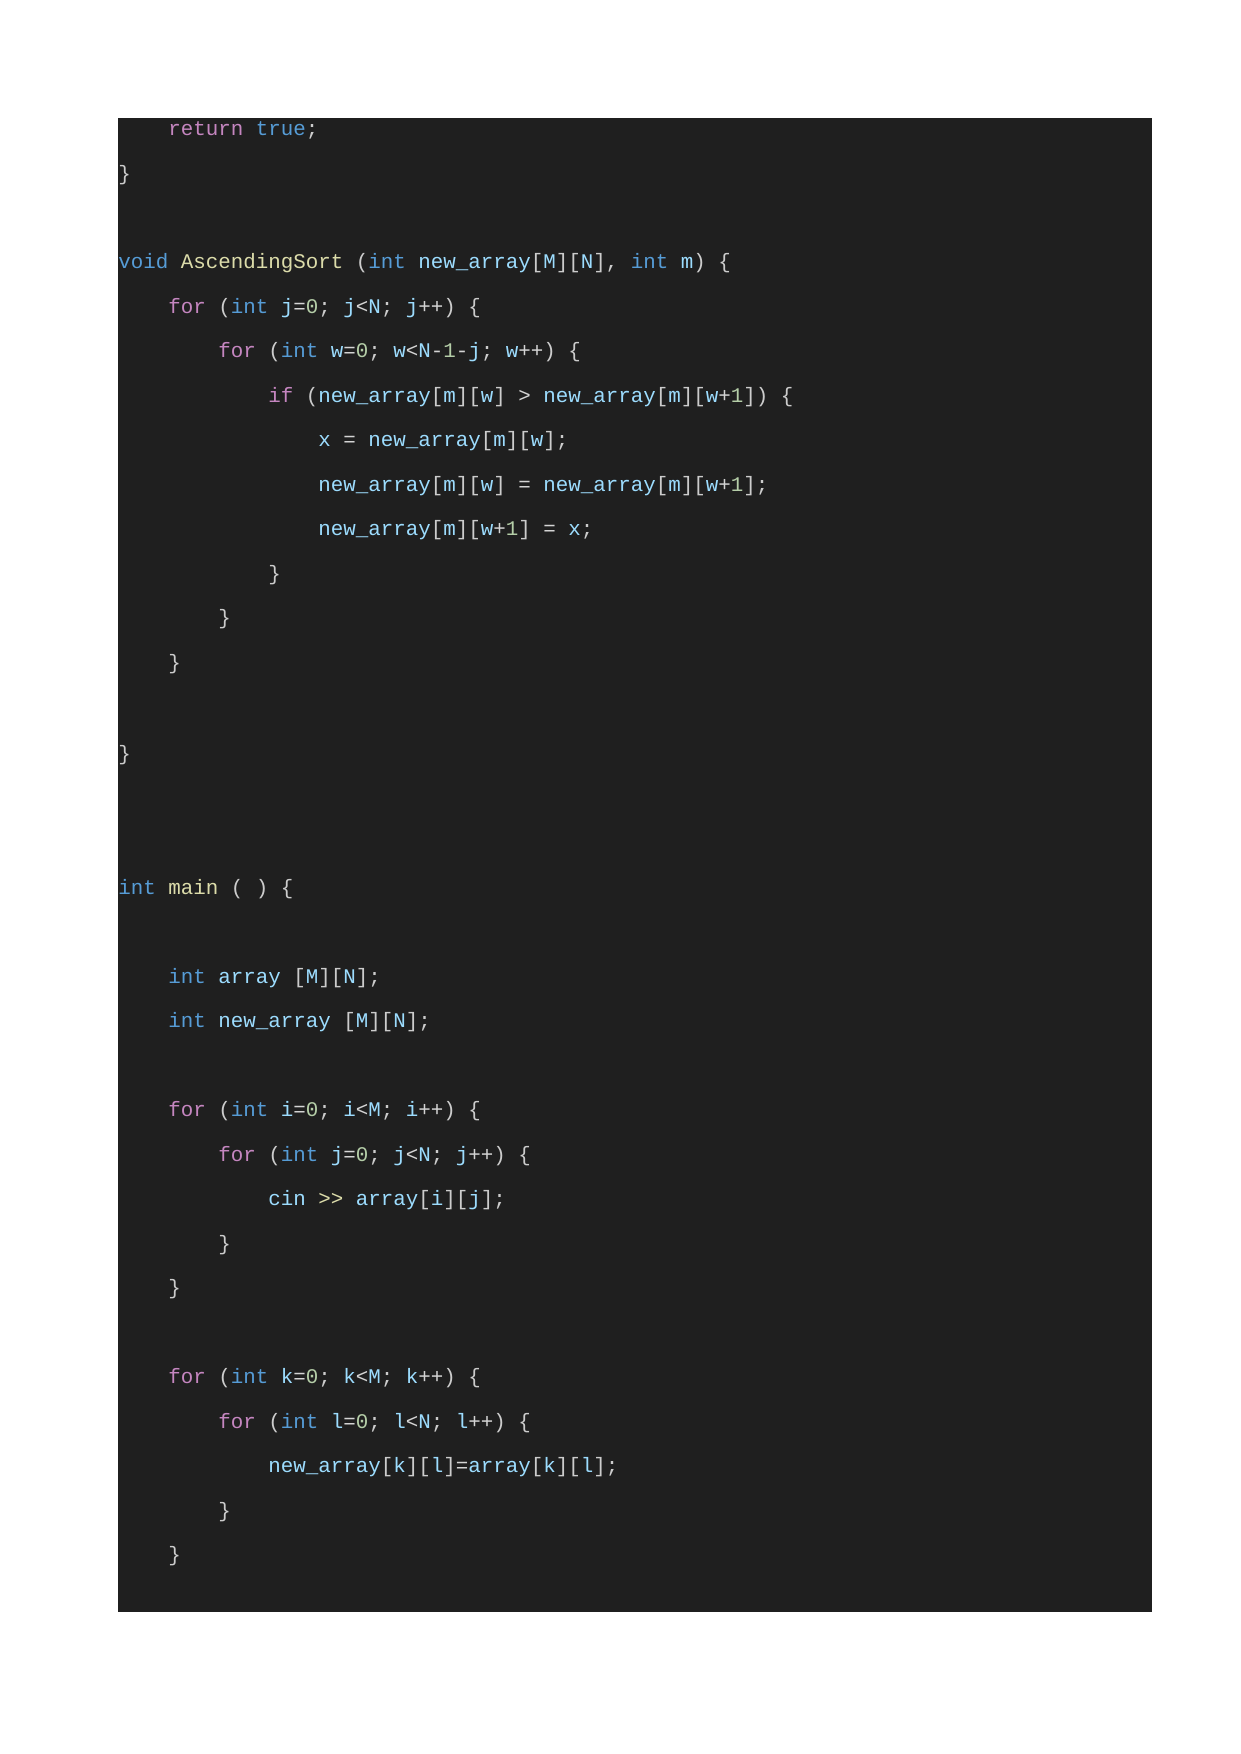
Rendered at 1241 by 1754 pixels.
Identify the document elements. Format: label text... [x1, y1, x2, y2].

text for (int i=0; i<M; i++) { [118, 1099, 1152, 1123]
text if (new_array[m][w] > new_array[m][w+1]) { [118, 385, 1152, 408]
text new_array[m][w+1] = x; [118, 518, 1152, 542]
text } [118, 607, 1152, 631]
text } [118, 743, 1152, 767]
text new_array[k][l]=array[k][l]; [118, 1455, 1152, 1479]
text x = new_array[m][w]; [118, 429, 1152, 453]
text void AscendingSort (int new_array[M][N], int m) { [118, 251, 1152, 275]
text } [118, 1544, 1152, 1568]
text return true; [118, 118, 1152, 142]
text } [118, 652, 1152, 675]
text for (int j=0; j<N; j++) { [118, 1144, 1152, 1167]
text for (int w=0; w<N-1-j; w++) { [118, 340, 1152, 364]
text for (int j=0; j<N; j++) { [118, 296, 1152, 319]
text int array [M][N]; [118, 966, 1152, 989]
text } [118, 1499, 1152, 1523]
text } [118, 1233, 1152, 1256]
text new_array[m][w] = new_array[m][w+1]; [118, 474, 1152, 497]
text } [118, 162, 1152, 186]
text for (int k=0; k<M; k++) { [118, 1366, 1152, 1390]
text int new_array [M][N]; [118, 1010, 1152, 1034]
text } [118, 1277, 1152, 1301]
text cin >> array[i][j]; [118, 1188, 1152, 1212]
text } [118, 563, 1152, 586]
text int main ( ) { [118, 877, 1152, 901]
text for (int l=0; l<N; l++) { [118, 1411, 1152, 1434]
